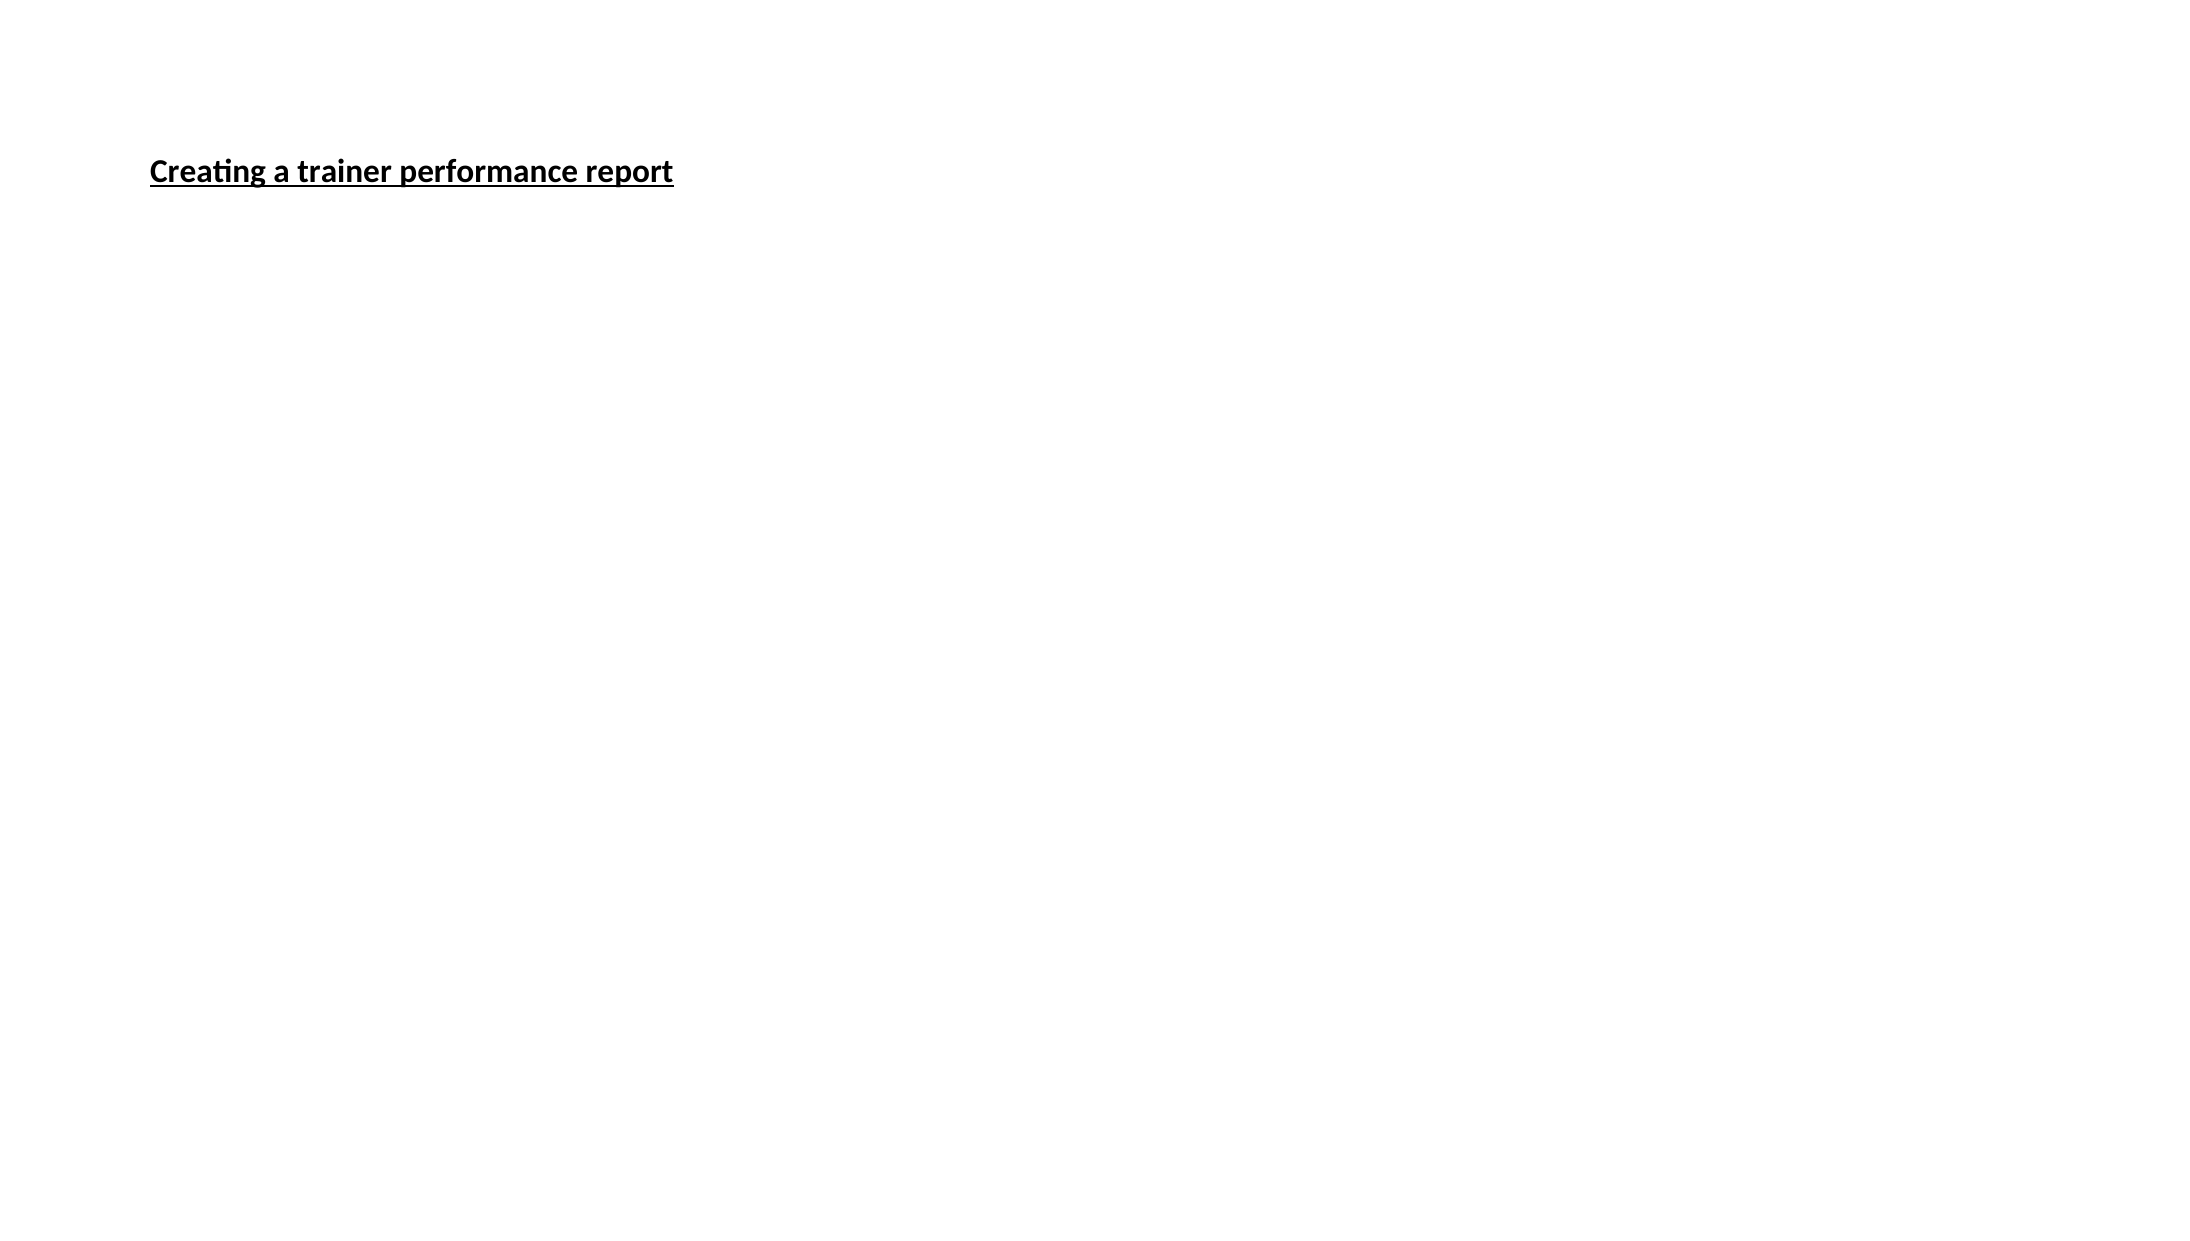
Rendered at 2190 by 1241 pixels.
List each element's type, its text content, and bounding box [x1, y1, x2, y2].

text Creating a trainer performance report [150, 150, 2040, 191]
